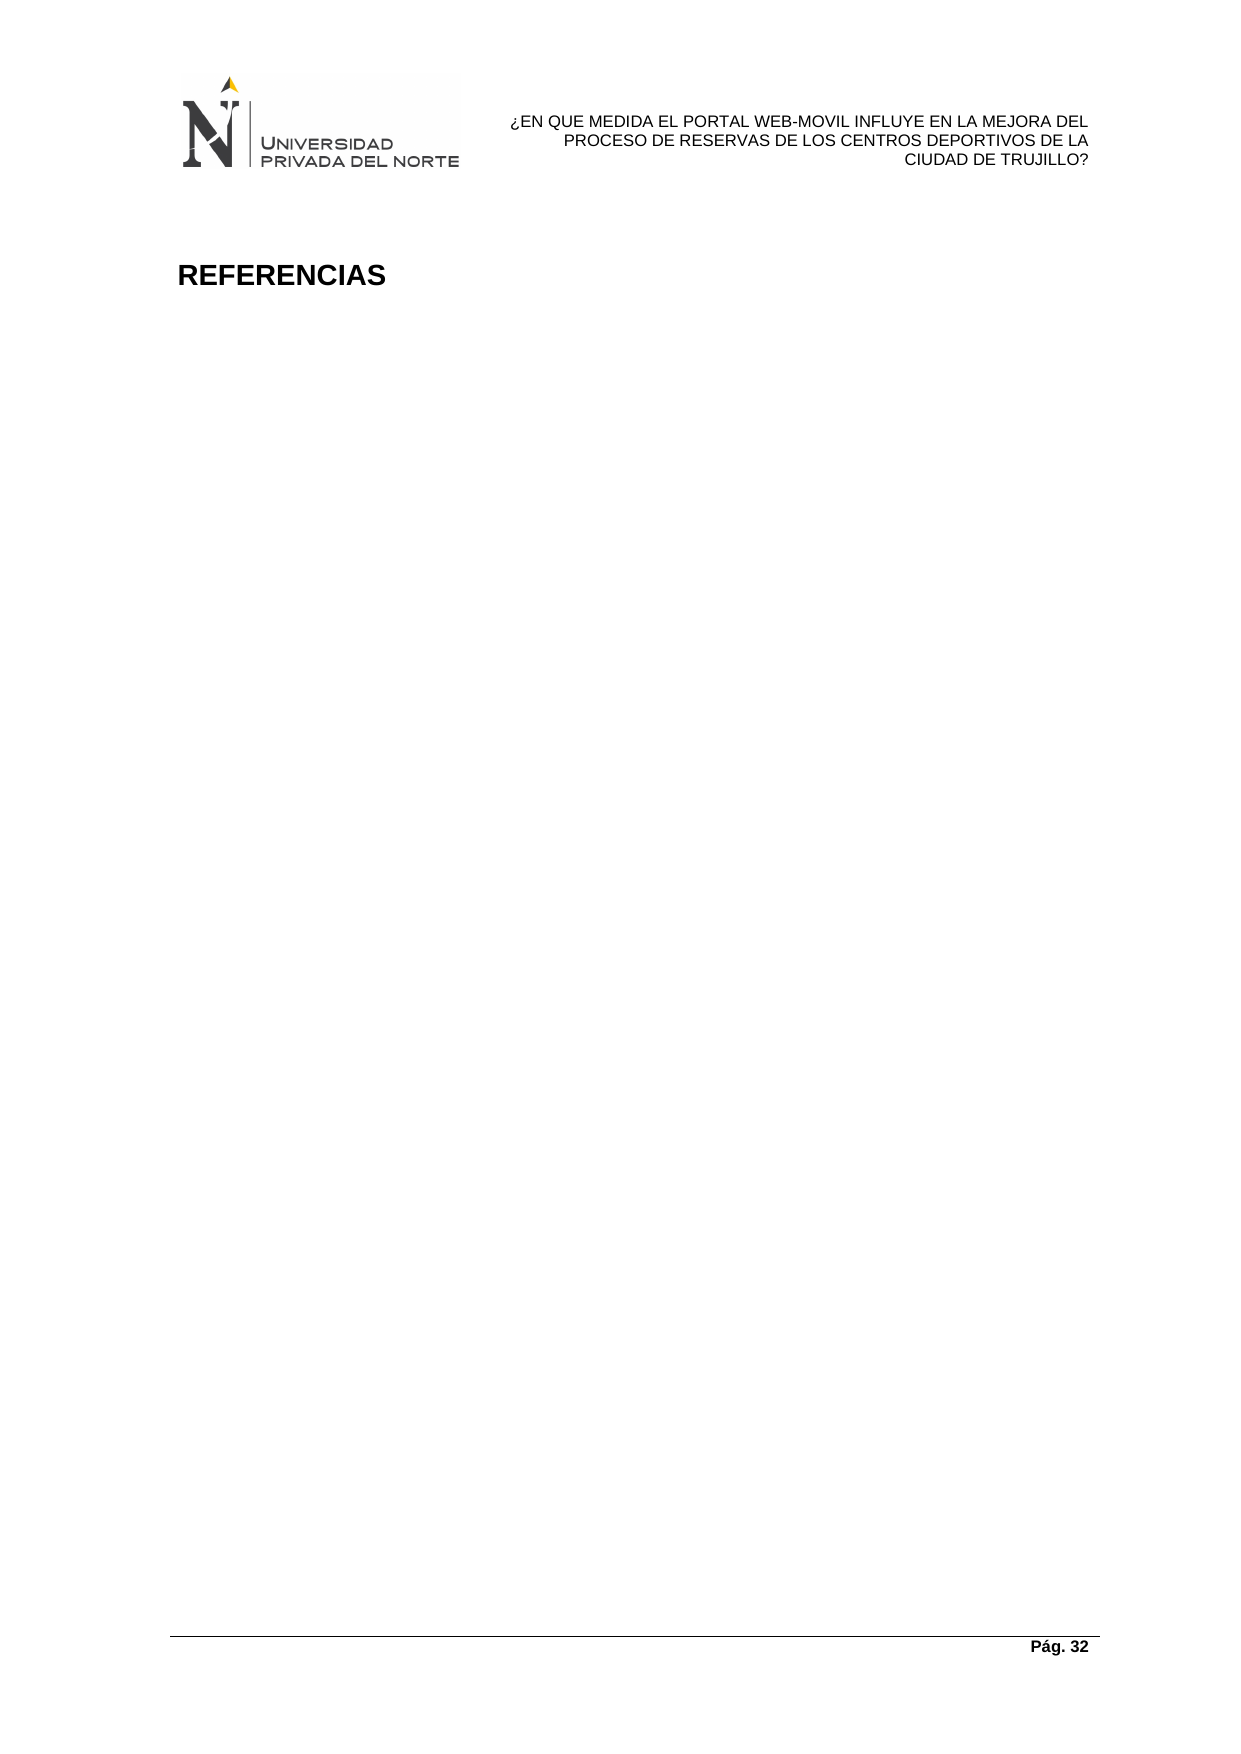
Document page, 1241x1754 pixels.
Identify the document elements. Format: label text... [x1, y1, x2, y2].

title REFERENCIAS [177, 258, 1092, 292]
picture [181, 73, 462, 169]
